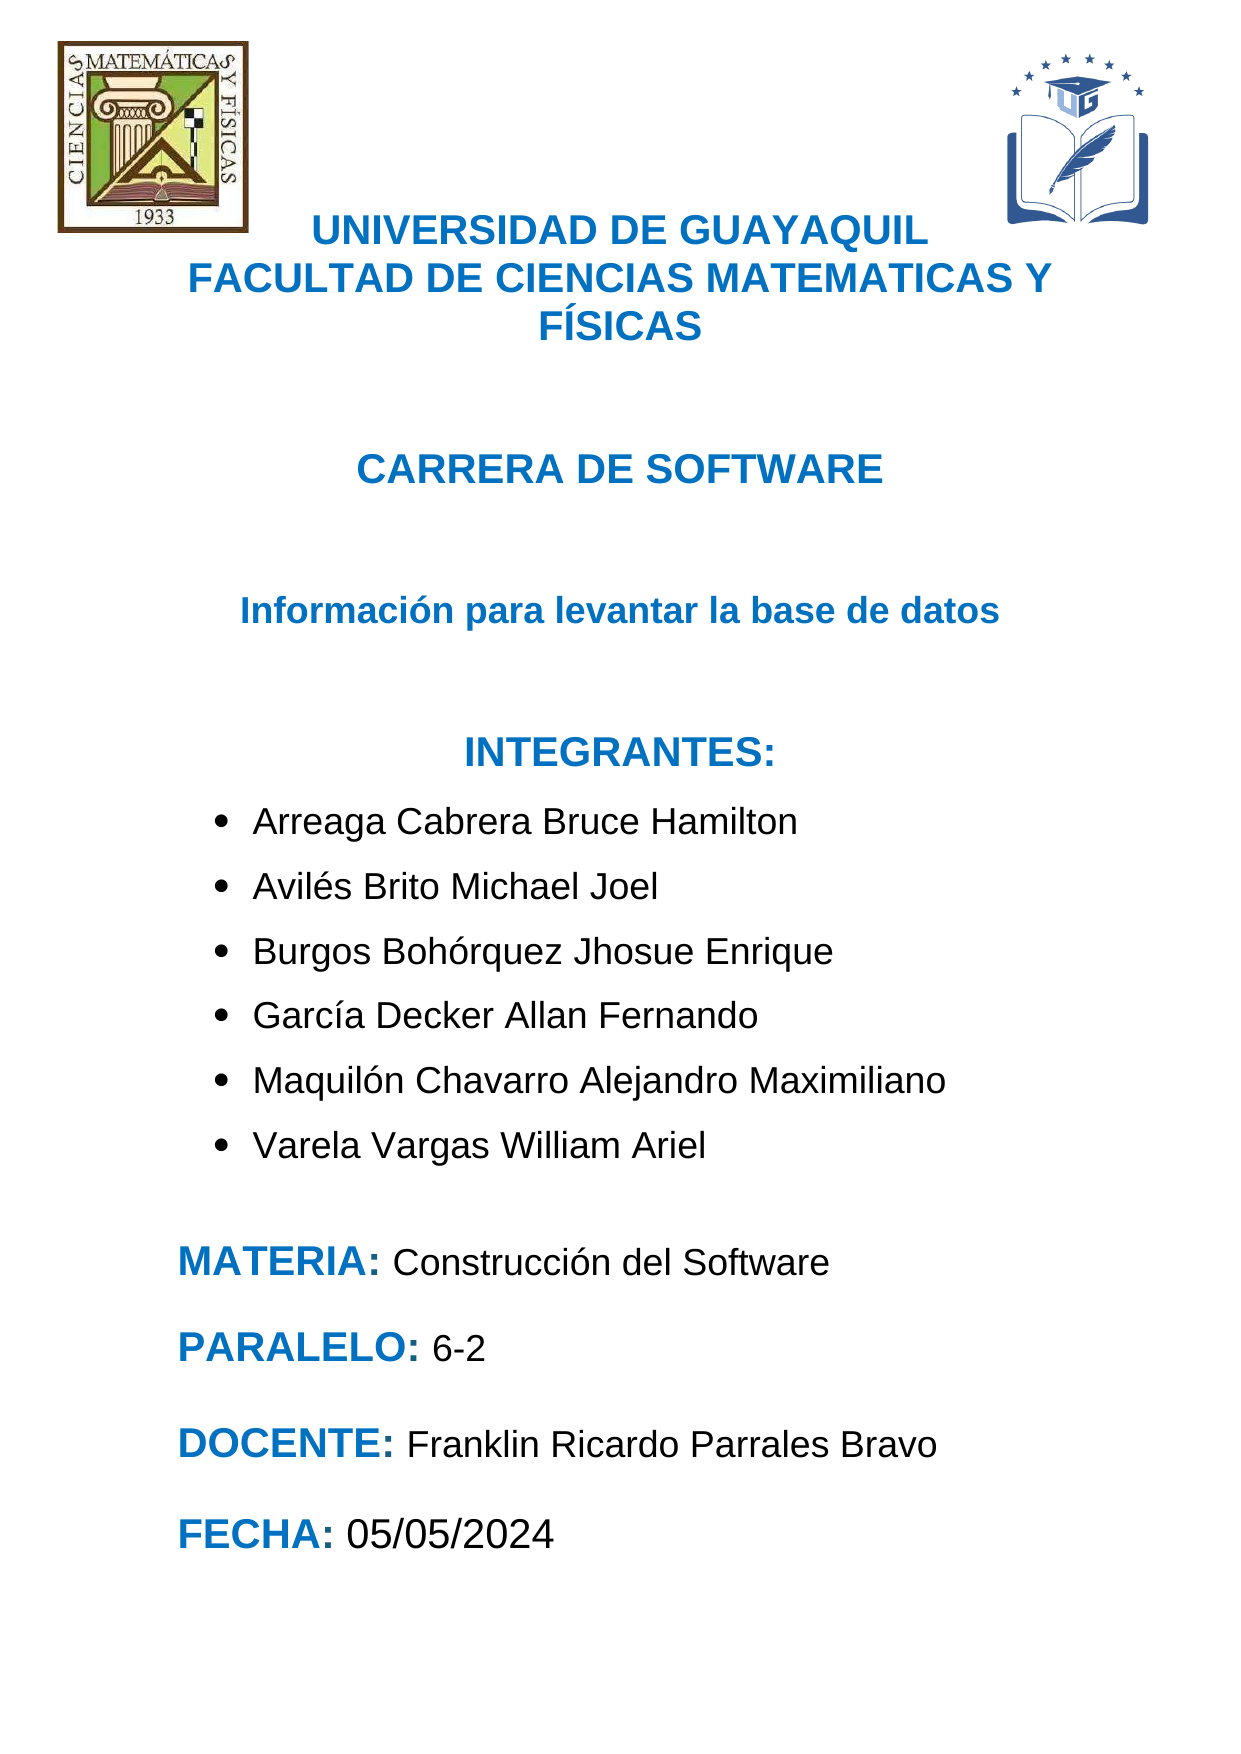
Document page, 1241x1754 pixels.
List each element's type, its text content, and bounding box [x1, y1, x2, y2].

text DOCENTE: Franklin Ricardo Parrales Bravo [177, 1418, 1063, 1466]
text CARRERA DE SOFTWARE [177, 445, 1063, 493]
list García Decker Allan Fernando [215, 994, 1063, 1037]
text Información para levantar la base de datos [177, 588, 1063, 632]
text FECHA: 05/05/2024 [177, 1509, 1063, 1557]
list Arreaga Cabrera Bruce Hamilton [215, 799, 1063, 842]
text PARALELO: 6-2 [177, 1322, 1063, 1370]
list Maquilón Chavarro Alejandro Maximiliano [215, 1058, 1063, 1102]
list Avilés Brito Michael Joel [215, 864, 1063, 907]
text MATERIA: Construcción del Software [177, 1236, 1063, 1284]
text INTEGRANTES: [177, 727, 1063, 775]
list Burgos Bohórquez Jhosue Enrique [215, 929, 1063, 972]
text UNIVERSIDAD DE GUAYAQUIL [177, 205, 1063, 253]
text FACULTAD DE CIENCIAS MATEMATICAS Y FÍSICAS [177, 253, 1063, 349]
picture [981, 42, 1174, 230]
list Varela Vargas William Ariel [215, 1123, 1063, 1166]
